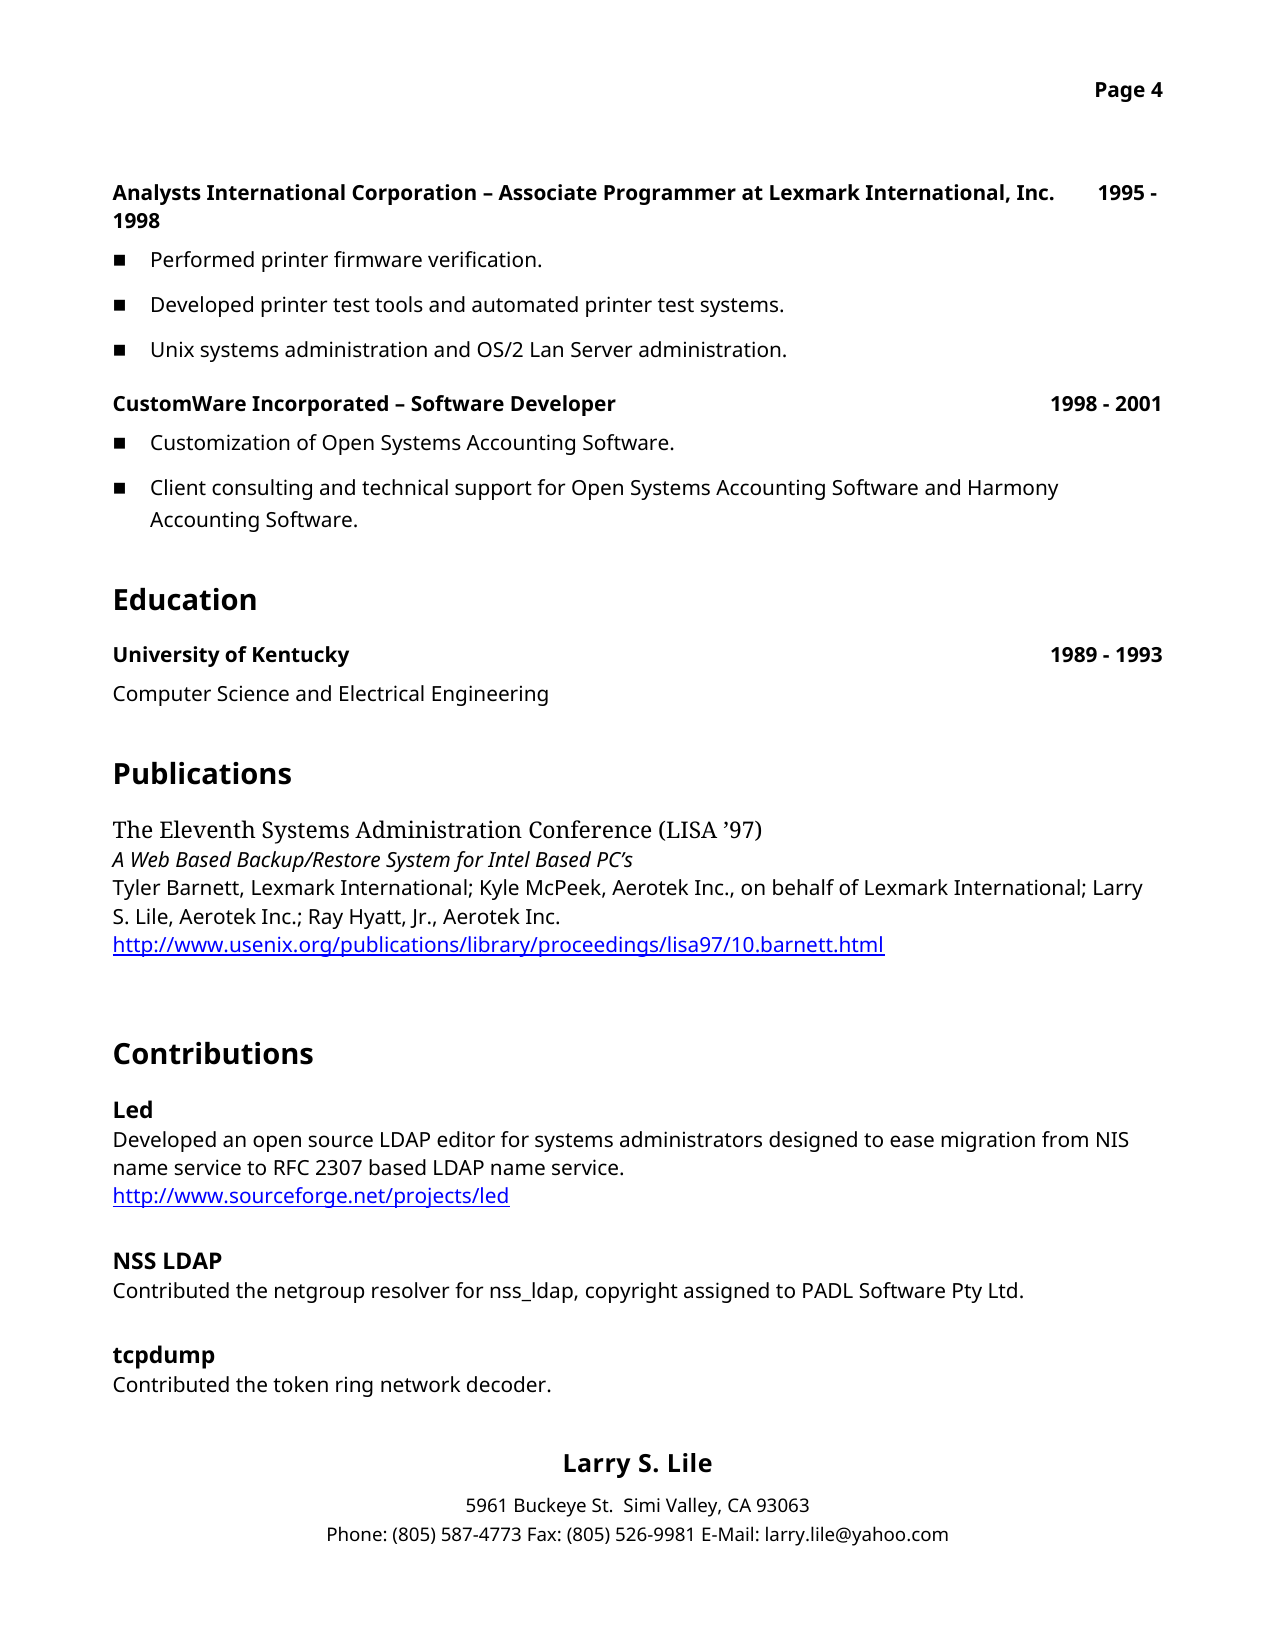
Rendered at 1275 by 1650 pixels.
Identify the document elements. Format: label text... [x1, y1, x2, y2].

text NSS LDAP [112, 1245, 1162, 1276]
text tcpdump [112, 1339, 1162, 1370]
text Contributed the token ring network decoder. [112, 1370, 1162, 1399]
subtitle 1989 - 1993 [112, 640, 1162, 668]
text Contributed the netgroup resolver for nss_ldap, copyright assigned to PADL Software Pty Ltd. [112, 1276, 1162, 1304]
subtitle Publications [112, 753, 1162, 793]
subtitle Contributions [112, 1033, 1162, 1073]
subtitle Education [112, 579, 1162, 619]
text http://www.sourceforge.net/projects/led [112, 1182, 1162, 1210]
text Developed an open source LDAP editor for systems administrators designed to ease migration from NIS name service to RFC 2307 based LDAP name service. [112, 1125, 1162, 1182]
text Led [112, 1093, 1162, 1125]
